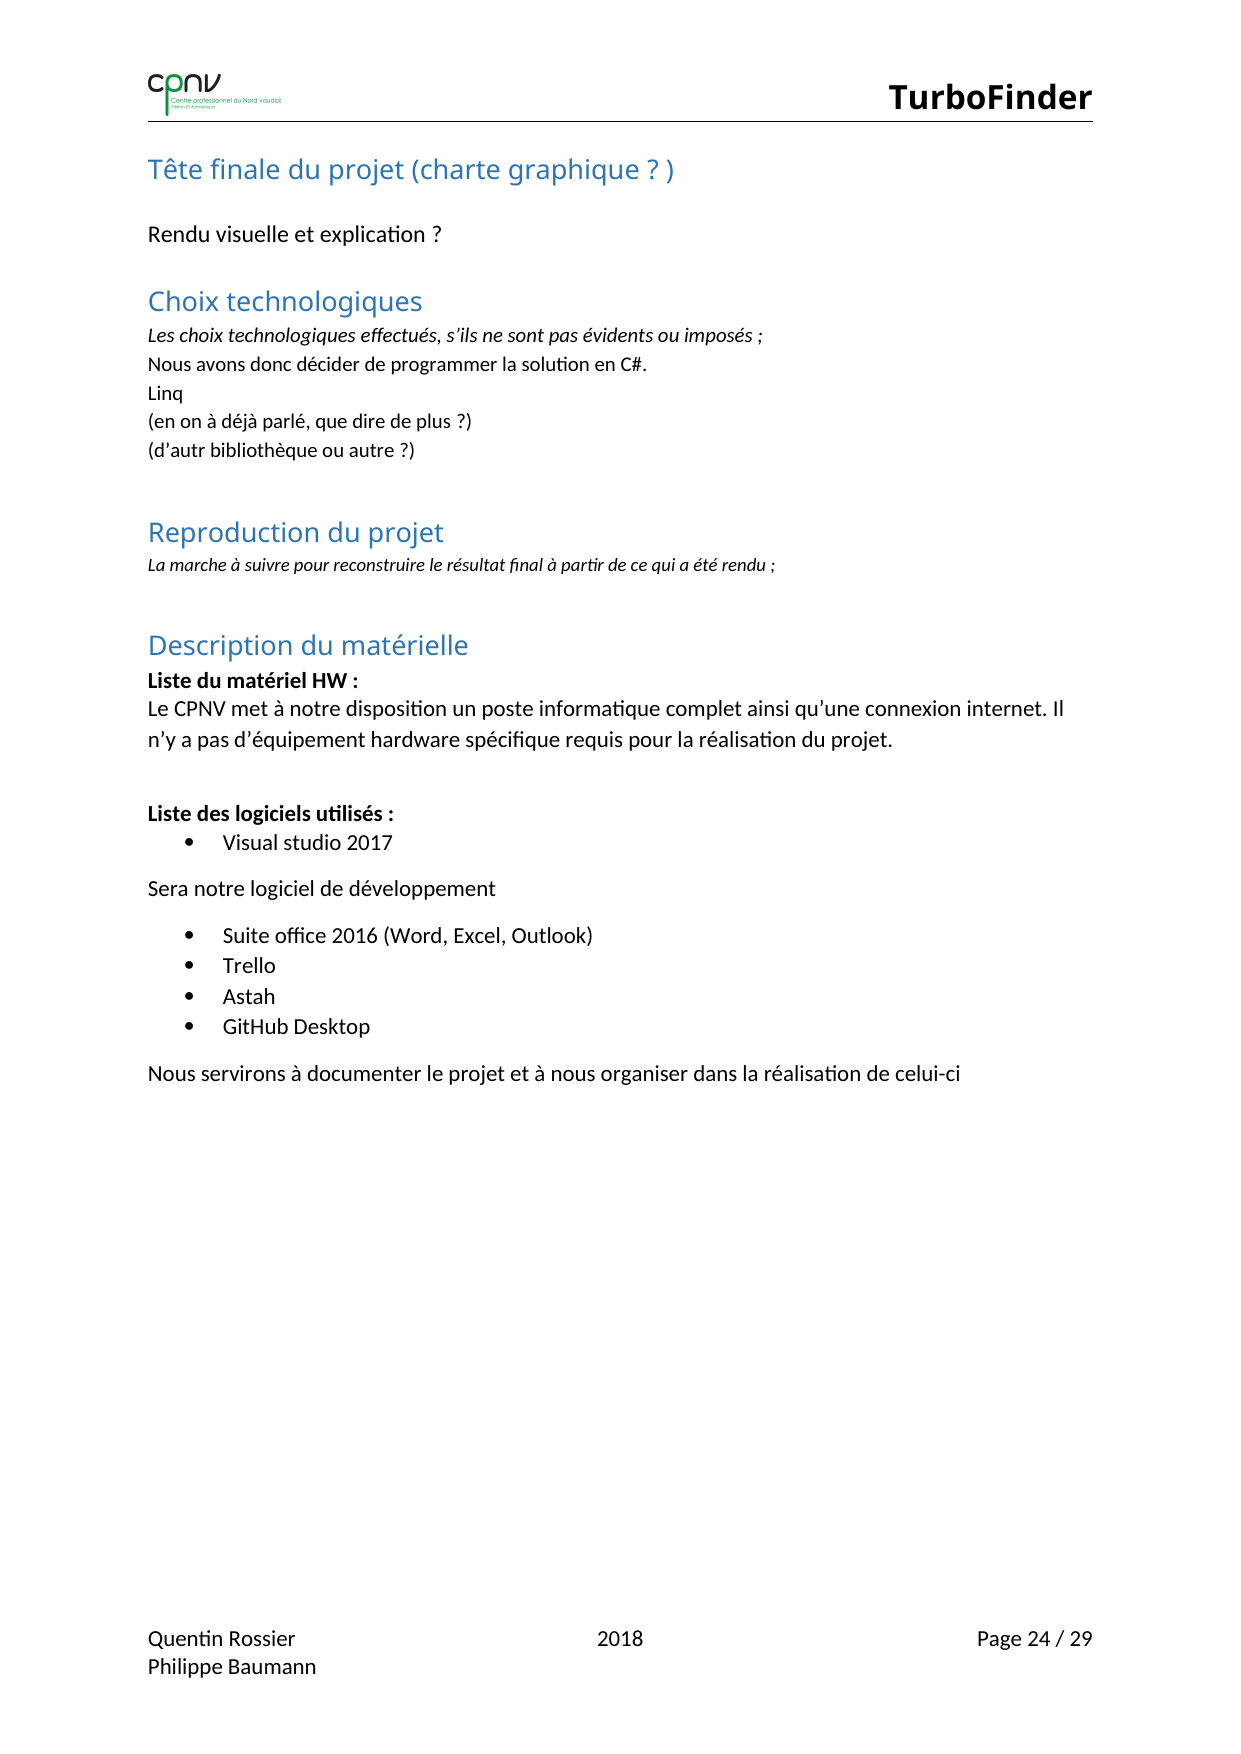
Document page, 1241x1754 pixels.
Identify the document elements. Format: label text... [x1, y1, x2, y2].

subtitle Description du matérielle [148, 627, 1093, 663]
subtitle Tête finale du projet (charte graphique ? ) [148, 150, 1093, 187]
text Linq [148, 380, 1093, 405]
text Le CPNV met à notre disposition un poste informatique complet ainsi qu’une connexion internet. Il n’y a pas d’équipement hardware spécifique requis pour la réalisation du projet. [148, 694, 1093, 753]
text Liste du matériel HW : [148, 666, 1093, 694]
picture [148, 74, 282, 116]
text (en on à déjà parlé, que dire de plus ?) [148, 409, 1093, 434]
text Rendu visuelle et explication ? [148, 219, 1093, 249]
text Sera notre logiciel de développement [148, 874, 1093, 902]
subtitle Reproduction du projet [148, 513, 1093, 550]
text Les choix technologiques effectués, s’ils ne sont pas évidents ou imposés ; [148, 322, 1093, 347]
subtitle Choix technologiques [148, 282, 1093, 319]
text La marche à suivre pour reconstruire le résultat final à partir de ce qui a été rendu ; [148, 553, 1093, 576]
list Visual studio 2017 [185, 828, 1093, 856]
list Suite office 2016 (Word, Excel, Outlook) [185, 921, 1093, 949]
list GitHub Desktop [185, 1012, 1093, 1040]
text Nous avons donc décider de programmer la solution en C#. [148, 351, 1093, 376]
list Trello [185, 952, 1093, 979]
text (d’autr bibliothèque ou autre ?) [148, 438, 1093, 463]
list Astah [185, 982, 1093, 1010]
text Liste des logiciels utilisés : [148, 799, 1093, 828]
text Nous servirons à documenter le projet et à nous organiser dans la réalisation de celui-ci [148, 1059, 1093, 1087]
